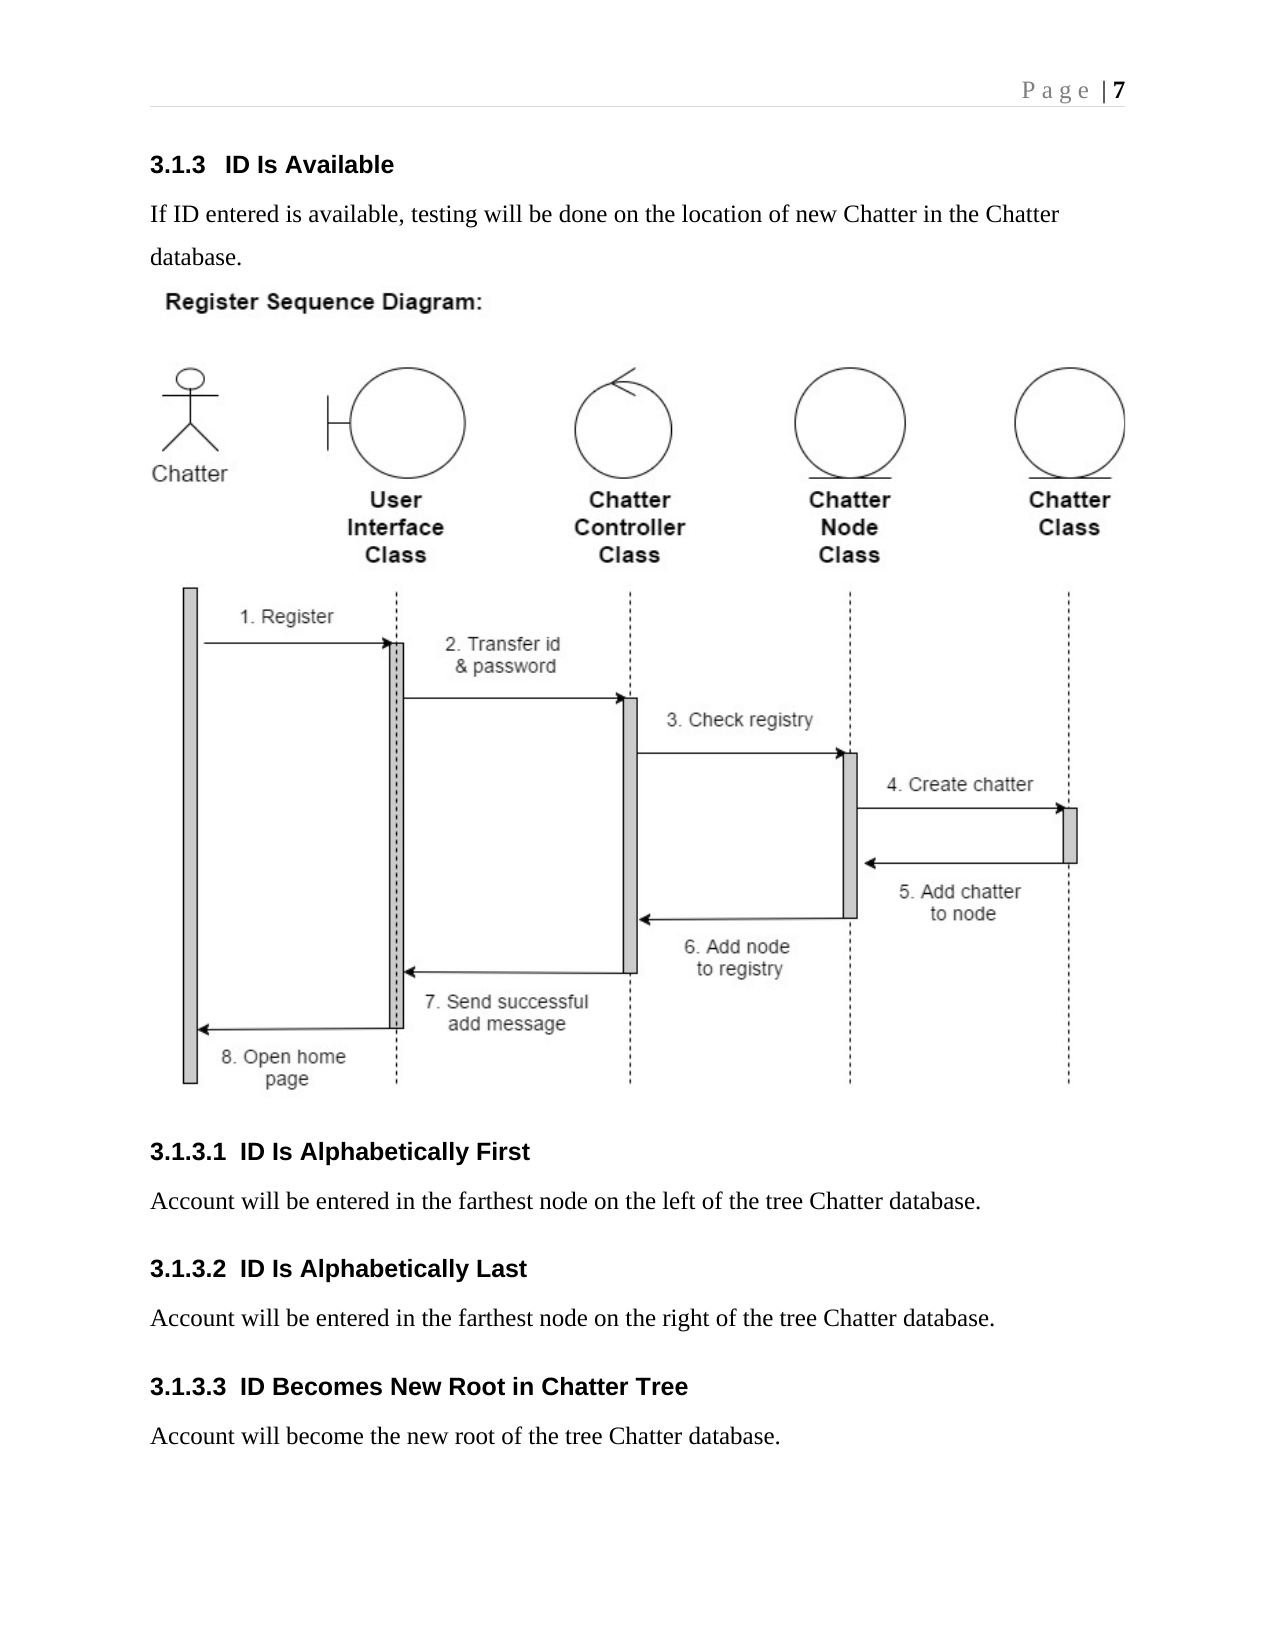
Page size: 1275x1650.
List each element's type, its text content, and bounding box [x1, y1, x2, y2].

subtitle ID Becomes New Root in Chatter Tree [150, 1372, 1125, 1400]
text If ID entered is available, testing will be done on the location of new Chatter in the Chatter database. [150, 199, 1125, 271]
text Account will be entered in the farthest node on the left of the tree Chatter database. [150, 1186, 1125, 1215]
subtitle ID Is Alphabetically First [150, 1137, 1125, 1165]
subtitle ID Is Alphabetically Last [150, 1254, 1125, 1283]
text Account will become the new root of the tree Chatter database. [150, 1421, 1125, 1450]
text Account will be entered in the farthest node on the right of the tree Chatter database. [150, 1303, 1125, 1332]
picture [150, 285, 1125, 1098]
subtitle ID Is Available [150, 150, 1125, 179]
